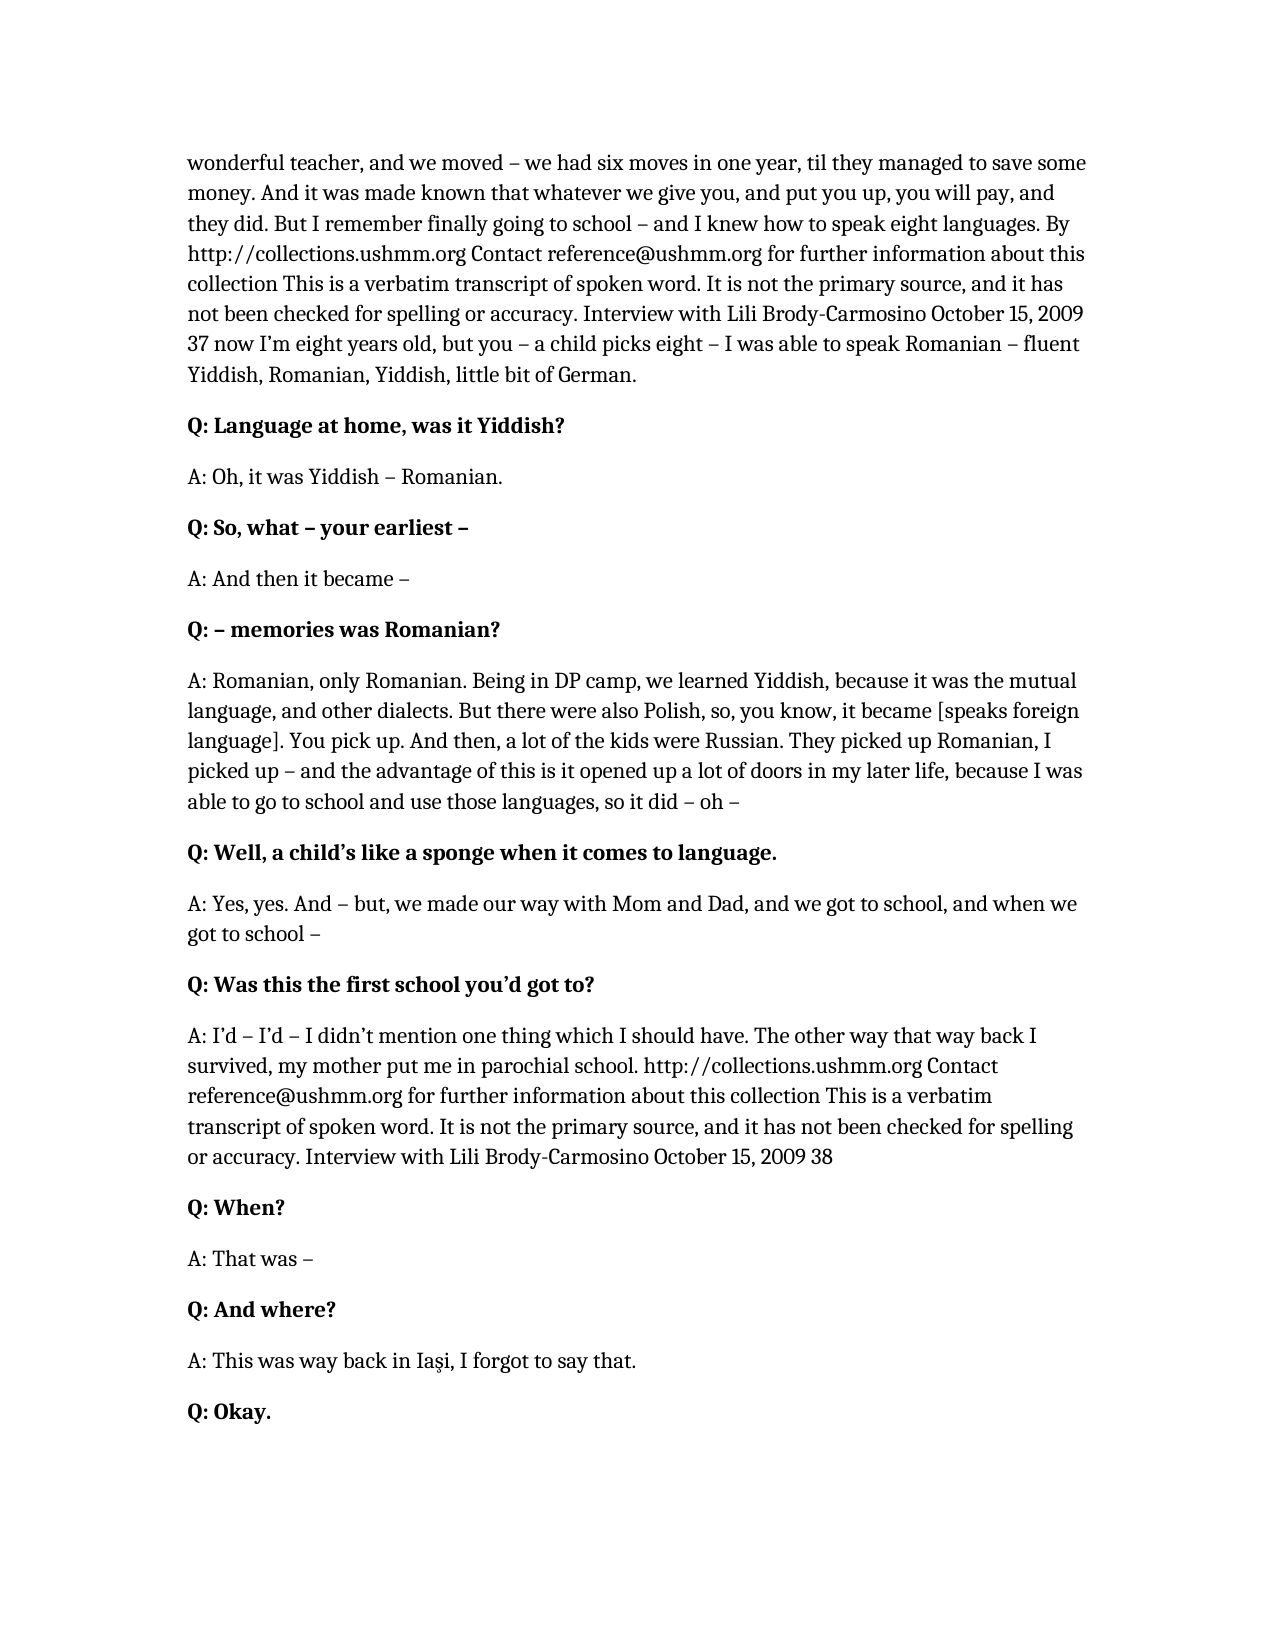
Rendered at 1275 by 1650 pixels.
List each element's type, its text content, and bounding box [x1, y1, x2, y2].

text A: Yes, yes. And – but, we made our way with Mom and Dad, and we got to school, and when we got to school – [187, 891, 1087, 947]
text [187, 150, 1087, 388]
text A: Romanian, only Romanian. Being in DP camp, we learned Yiddish, because it was the mutual language, and other dialects. But there were also Polish, so, you know, it became [speaks foreign language]. You pick up. And then, a lot of the kids were Russian. They picked up Romanian, I picked up – and the advantage of this is it opened up a lot of doors in my later life, because I was able to go to school and use those languages, so it did – oh – [187, 668, 1087, 815]
text A: I’d – I’d – I didn’t mention one thing which I should have. The other way that way back I survived, my mother put me in parochial school. http://collections.ushmm.org Contact reference@ushmm.org for further information about this collection This is a verbatim transcript of spoken word. It is not the primary source, and it has not been checked for spelling or accuracy. Interview with Lili Brody-Carmosino October 15, 2009 38 [187, 1023, 1087, 1170]
text A: Oh, it was Yiddish – Romanian. [187, 463, 1087, 490]
text A: That was – [187, 1246, 1087, 1272]
text Q: Okay. [187, 1399, 1087, 1425]
text A: This was way back in Iaşi, I forgot to say that. [187, 1348, 1087, 1374]
text Q: Well, a child’s like a sponge when it comes to language. [187, 839, 1087, 866]
text A: And then it became – [187, 566, 1087, 592]
text Q: Language at home, was it Yiddish? [187, 412, 1087, 439]
text Q: Was this the first school you’d got to? [187, 972, 1087, 998]
text Q: When? [187, 1195, 1087, 1221]
text Q: So, what – your earliest – [187, 514, 1087, 541]
text Q: And where? [187, 1297, 1087, 1323]
text Q: – memories was Romanian? [187, 617, 1087, 643]
